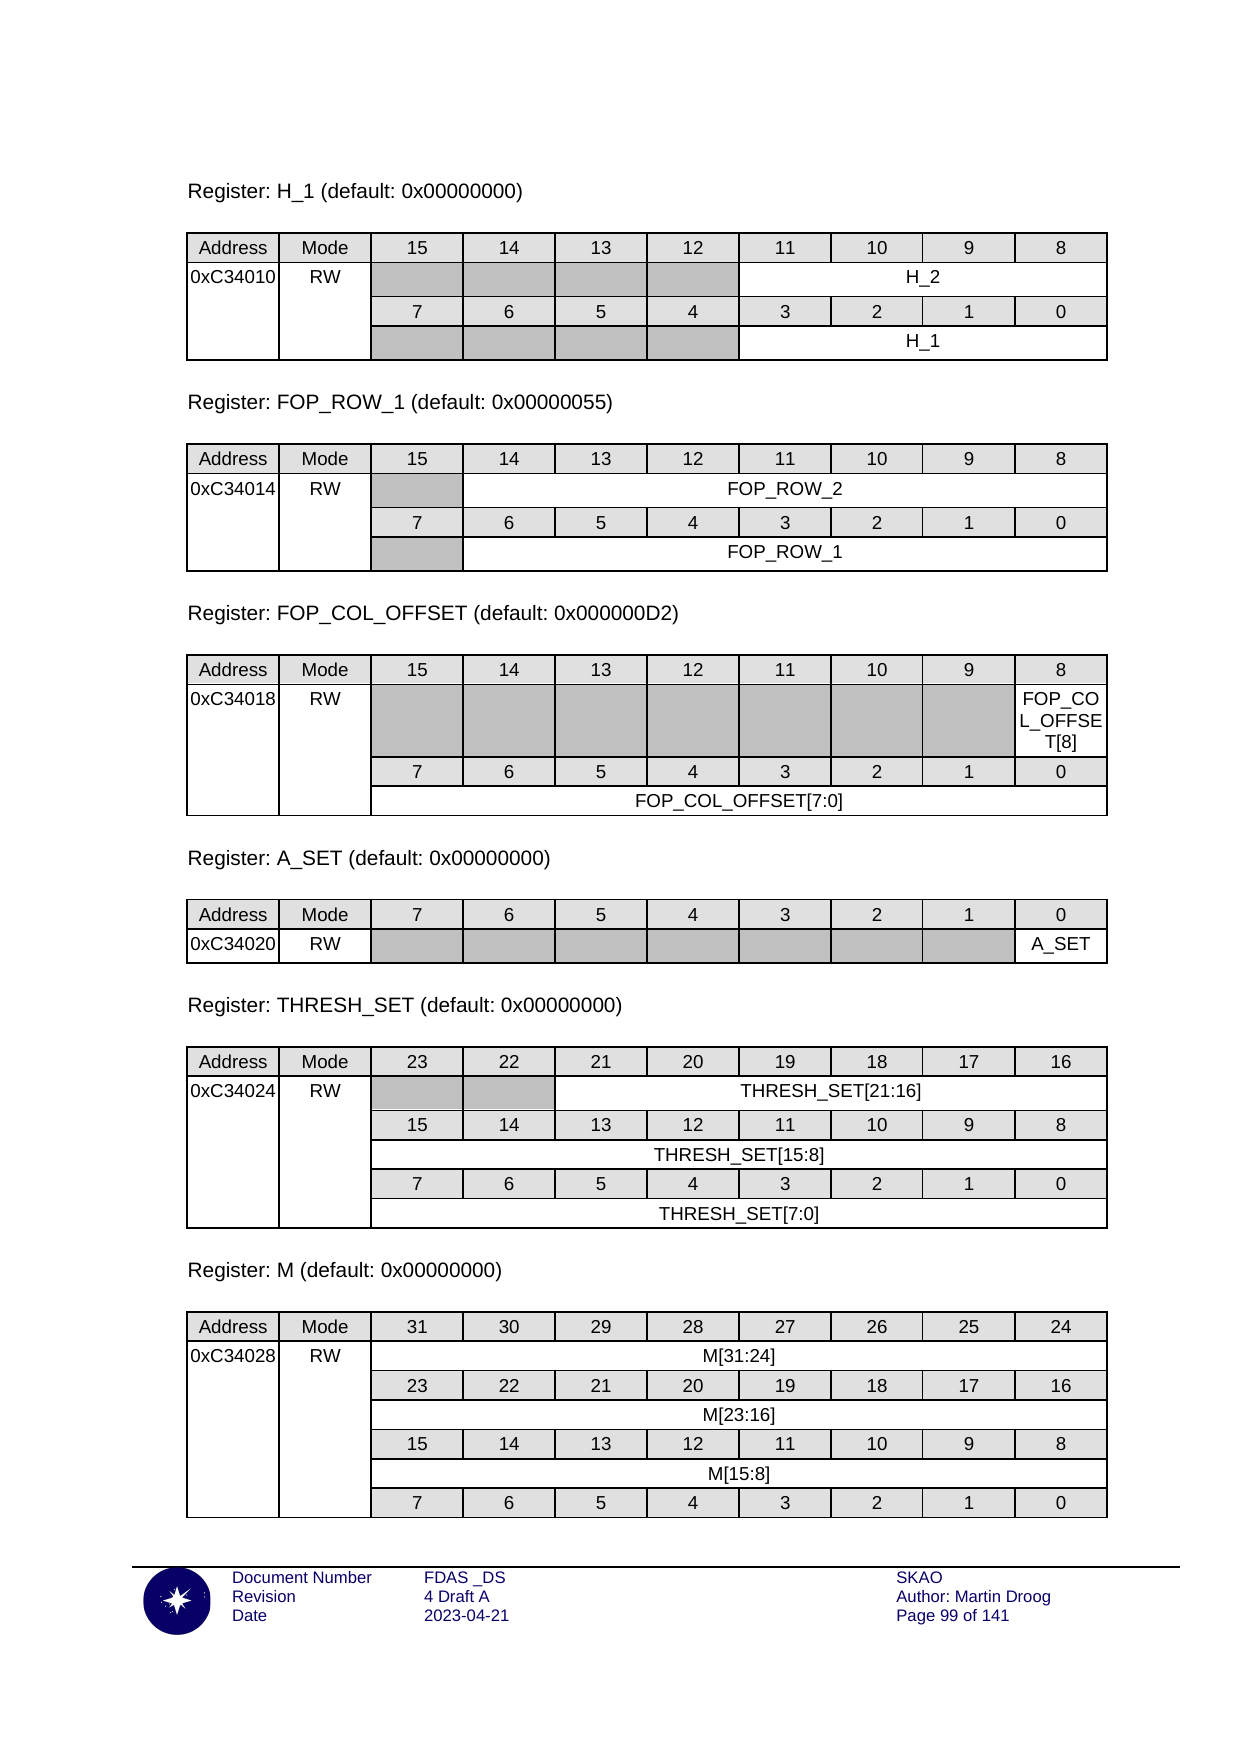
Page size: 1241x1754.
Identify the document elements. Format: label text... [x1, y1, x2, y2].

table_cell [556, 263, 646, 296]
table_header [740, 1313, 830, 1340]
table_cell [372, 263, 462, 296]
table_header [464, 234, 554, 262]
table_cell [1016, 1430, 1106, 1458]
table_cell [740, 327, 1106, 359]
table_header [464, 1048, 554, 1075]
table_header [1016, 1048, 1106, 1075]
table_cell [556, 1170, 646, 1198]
text Register: FOP_COL_OFFSET (default: 0x000000D2) [187, 601, 1107, 625]
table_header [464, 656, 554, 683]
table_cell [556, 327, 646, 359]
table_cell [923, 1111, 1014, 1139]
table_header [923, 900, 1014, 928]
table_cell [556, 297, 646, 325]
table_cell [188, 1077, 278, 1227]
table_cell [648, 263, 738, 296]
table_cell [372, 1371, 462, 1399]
text Register: THRESH_SET (default: 0x00000000) [187, 993, 1107, 1017]
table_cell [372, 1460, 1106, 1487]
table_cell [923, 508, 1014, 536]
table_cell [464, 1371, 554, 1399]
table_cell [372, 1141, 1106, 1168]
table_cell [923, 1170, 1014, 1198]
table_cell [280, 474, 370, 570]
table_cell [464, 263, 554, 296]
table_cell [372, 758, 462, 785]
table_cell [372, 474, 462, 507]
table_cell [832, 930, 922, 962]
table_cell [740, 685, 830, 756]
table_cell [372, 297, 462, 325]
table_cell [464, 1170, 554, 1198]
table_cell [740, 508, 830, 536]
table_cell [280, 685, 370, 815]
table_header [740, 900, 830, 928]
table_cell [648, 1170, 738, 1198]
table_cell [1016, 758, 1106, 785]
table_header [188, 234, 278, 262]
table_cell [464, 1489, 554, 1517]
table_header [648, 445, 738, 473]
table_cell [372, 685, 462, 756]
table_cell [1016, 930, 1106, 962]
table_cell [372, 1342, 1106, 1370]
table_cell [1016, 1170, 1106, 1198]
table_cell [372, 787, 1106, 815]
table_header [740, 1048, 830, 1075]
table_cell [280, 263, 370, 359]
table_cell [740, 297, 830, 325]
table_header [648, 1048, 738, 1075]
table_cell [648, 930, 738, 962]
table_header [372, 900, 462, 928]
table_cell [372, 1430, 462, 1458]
text Register: M (default: 0x00000000) [187, 1258, 1107, 1282]
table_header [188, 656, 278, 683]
text Register: A_SET (default: 0x00000000) [187, 846, 1107, 869]
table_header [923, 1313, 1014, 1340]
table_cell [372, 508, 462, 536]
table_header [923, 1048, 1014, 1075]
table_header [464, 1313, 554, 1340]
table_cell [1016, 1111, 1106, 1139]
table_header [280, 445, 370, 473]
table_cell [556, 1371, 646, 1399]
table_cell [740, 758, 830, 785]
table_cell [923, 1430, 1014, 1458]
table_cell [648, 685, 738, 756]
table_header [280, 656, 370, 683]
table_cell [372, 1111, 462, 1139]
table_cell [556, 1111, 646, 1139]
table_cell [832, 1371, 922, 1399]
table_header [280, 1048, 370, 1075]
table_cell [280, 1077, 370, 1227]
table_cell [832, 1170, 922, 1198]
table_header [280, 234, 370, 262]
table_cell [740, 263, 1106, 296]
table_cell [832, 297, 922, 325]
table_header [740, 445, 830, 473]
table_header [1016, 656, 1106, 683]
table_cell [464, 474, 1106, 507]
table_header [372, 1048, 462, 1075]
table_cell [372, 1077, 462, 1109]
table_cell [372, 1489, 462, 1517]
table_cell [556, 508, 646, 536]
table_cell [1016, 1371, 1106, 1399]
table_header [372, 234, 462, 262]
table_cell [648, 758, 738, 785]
picture [143, 1567, 211, 1635]
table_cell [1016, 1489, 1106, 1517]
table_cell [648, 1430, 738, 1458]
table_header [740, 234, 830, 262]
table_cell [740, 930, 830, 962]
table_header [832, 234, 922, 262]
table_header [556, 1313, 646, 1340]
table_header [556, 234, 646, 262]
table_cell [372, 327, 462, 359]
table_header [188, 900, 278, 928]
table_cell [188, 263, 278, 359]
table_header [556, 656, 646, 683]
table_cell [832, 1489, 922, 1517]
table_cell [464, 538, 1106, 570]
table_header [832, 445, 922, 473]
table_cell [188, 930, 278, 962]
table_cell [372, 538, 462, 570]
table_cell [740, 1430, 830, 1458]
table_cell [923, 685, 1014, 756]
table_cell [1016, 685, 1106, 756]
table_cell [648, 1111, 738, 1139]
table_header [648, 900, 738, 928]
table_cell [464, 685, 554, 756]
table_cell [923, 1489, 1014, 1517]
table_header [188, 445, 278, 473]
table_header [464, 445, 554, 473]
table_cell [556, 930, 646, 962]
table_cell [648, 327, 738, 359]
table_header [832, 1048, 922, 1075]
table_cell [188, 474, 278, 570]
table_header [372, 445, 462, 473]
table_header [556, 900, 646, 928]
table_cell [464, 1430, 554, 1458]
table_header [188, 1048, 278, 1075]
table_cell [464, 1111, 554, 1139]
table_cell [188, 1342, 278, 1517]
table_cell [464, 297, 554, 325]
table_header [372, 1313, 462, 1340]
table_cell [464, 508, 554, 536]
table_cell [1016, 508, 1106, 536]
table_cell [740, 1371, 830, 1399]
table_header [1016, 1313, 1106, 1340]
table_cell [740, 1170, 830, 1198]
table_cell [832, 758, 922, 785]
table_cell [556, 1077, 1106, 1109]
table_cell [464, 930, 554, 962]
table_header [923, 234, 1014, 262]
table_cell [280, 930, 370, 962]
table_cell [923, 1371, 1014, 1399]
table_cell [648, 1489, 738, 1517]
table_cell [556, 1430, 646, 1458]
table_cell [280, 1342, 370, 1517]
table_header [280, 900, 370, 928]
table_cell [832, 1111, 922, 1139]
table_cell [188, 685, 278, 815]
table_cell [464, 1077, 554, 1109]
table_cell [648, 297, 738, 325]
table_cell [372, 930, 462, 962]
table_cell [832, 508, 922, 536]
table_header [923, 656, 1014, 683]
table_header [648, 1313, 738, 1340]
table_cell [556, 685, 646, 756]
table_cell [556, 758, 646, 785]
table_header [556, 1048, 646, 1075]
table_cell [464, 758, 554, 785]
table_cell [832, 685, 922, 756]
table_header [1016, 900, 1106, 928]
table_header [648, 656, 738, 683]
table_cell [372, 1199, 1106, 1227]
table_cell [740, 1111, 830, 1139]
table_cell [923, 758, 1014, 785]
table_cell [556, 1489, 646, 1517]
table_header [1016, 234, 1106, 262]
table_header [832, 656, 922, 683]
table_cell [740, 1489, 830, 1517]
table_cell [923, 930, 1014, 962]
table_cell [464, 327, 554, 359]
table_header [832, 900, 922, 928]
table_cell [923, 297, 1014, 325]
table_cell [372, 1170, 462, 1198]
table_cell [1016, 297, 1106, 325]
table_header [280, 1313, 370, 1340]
text Register: H_1 (default: 0x00000000) [187, 179, 1107, 203]
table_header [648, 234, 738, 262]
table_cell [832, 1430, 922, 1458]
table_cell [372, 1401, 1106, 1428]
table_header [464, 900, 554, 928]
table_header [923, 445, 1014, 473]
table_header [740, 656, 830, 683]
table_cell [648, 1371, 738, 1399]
text Register: FOP_ROW_1 (default: 0x00000055) [187, 390, 1107, 414]
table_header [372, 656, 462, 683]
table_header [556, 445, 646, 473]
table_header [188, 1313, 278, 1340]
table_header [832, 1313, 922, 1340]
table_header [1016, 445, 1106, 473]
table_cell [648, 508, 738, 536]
